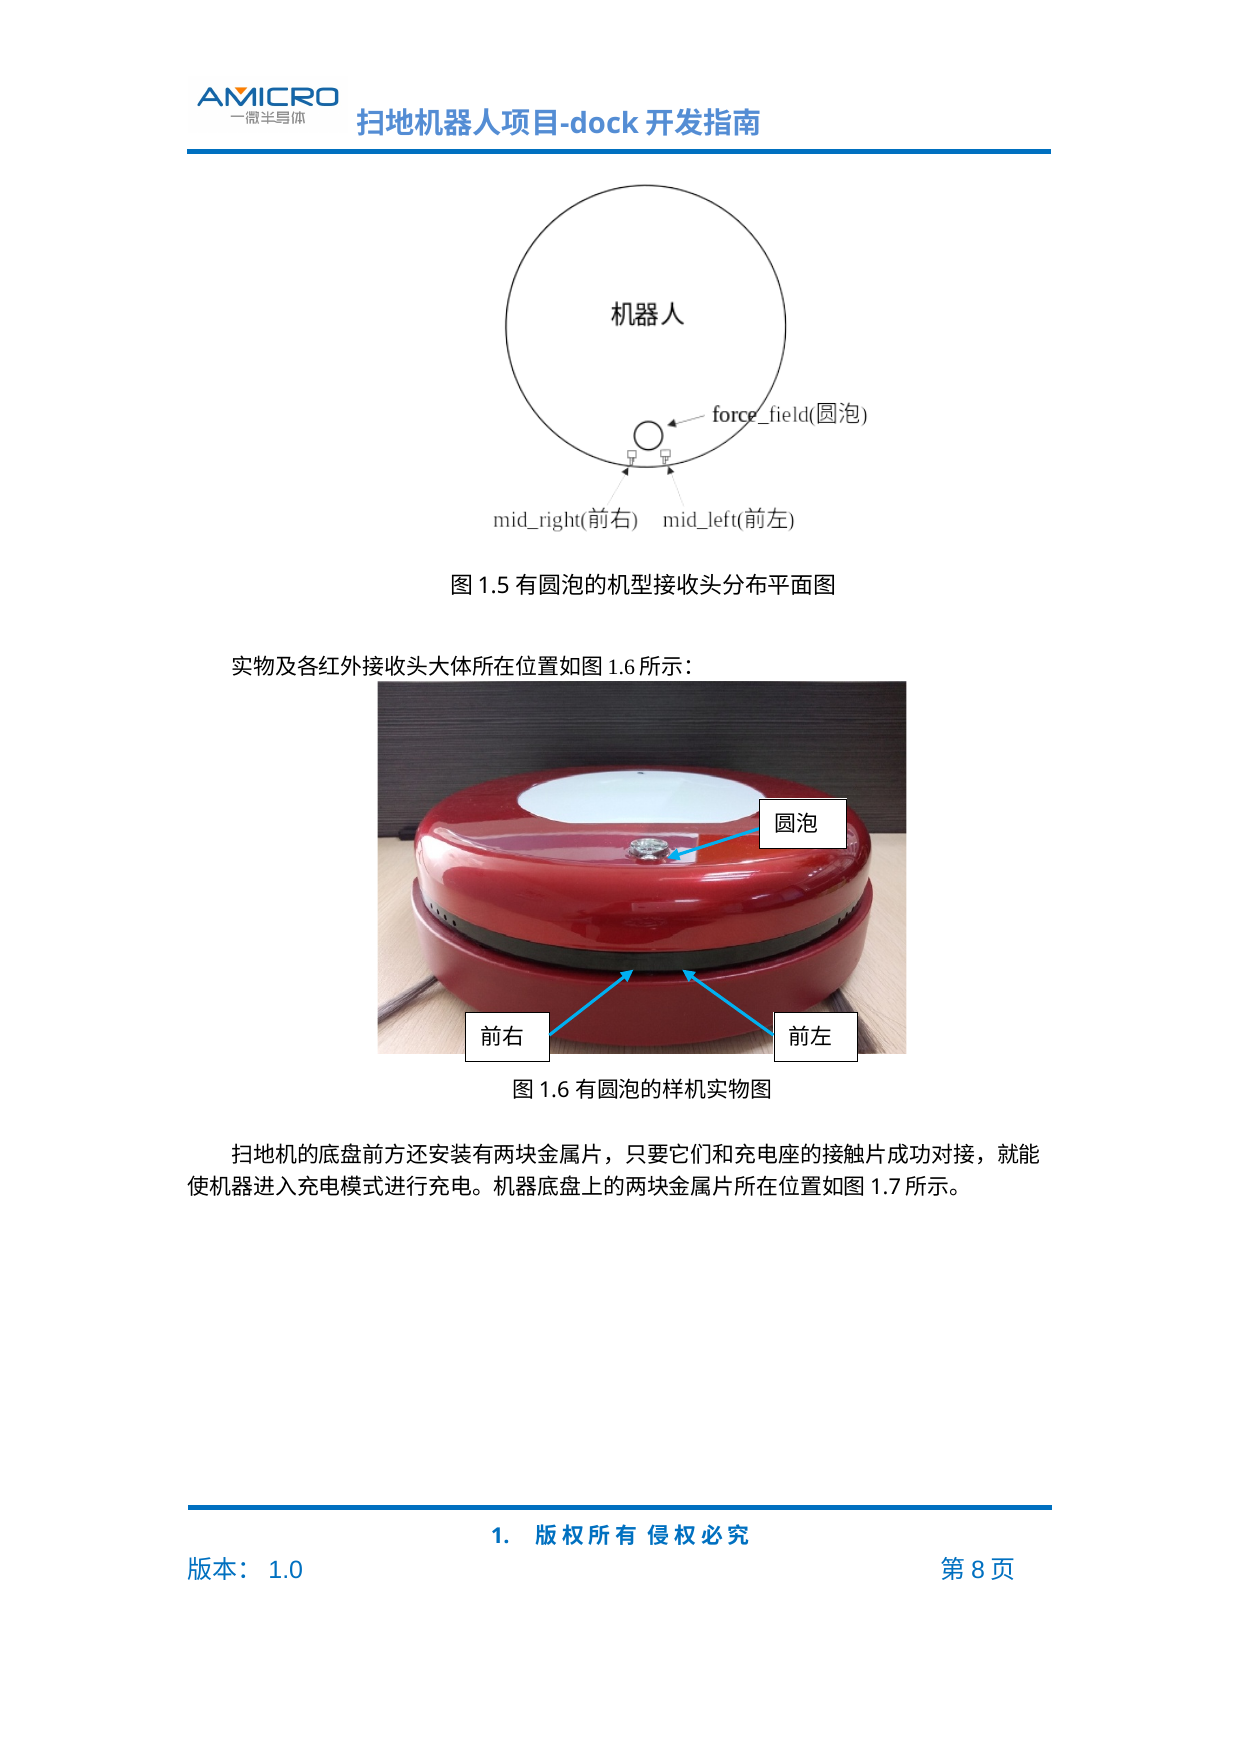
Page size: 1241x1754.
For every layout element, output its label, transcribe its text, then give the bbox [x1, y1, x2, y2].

text 实物及各红外接收头大体所在位置如图1.6所示： [187, 649, 1053, 681]
text 图1.5 有圆泡的机型接收头分布平面图 [187, 551, 1053, 616]
picture [187, 76, 349, 133]
text 扫地机的底盘前方还安装有两块金属片，只要它们和充电座的接触片成功对接，就能使机器进入充电模式进行充电。机器底盘上的两块金属片所在位置如图1.7所示。 [187, 1136, 1053, 1201]
picture [377, 681, 907, 1054]
text 图1.6 有圆泡的样机实物图 [187, 1071, 1053, 1104]
